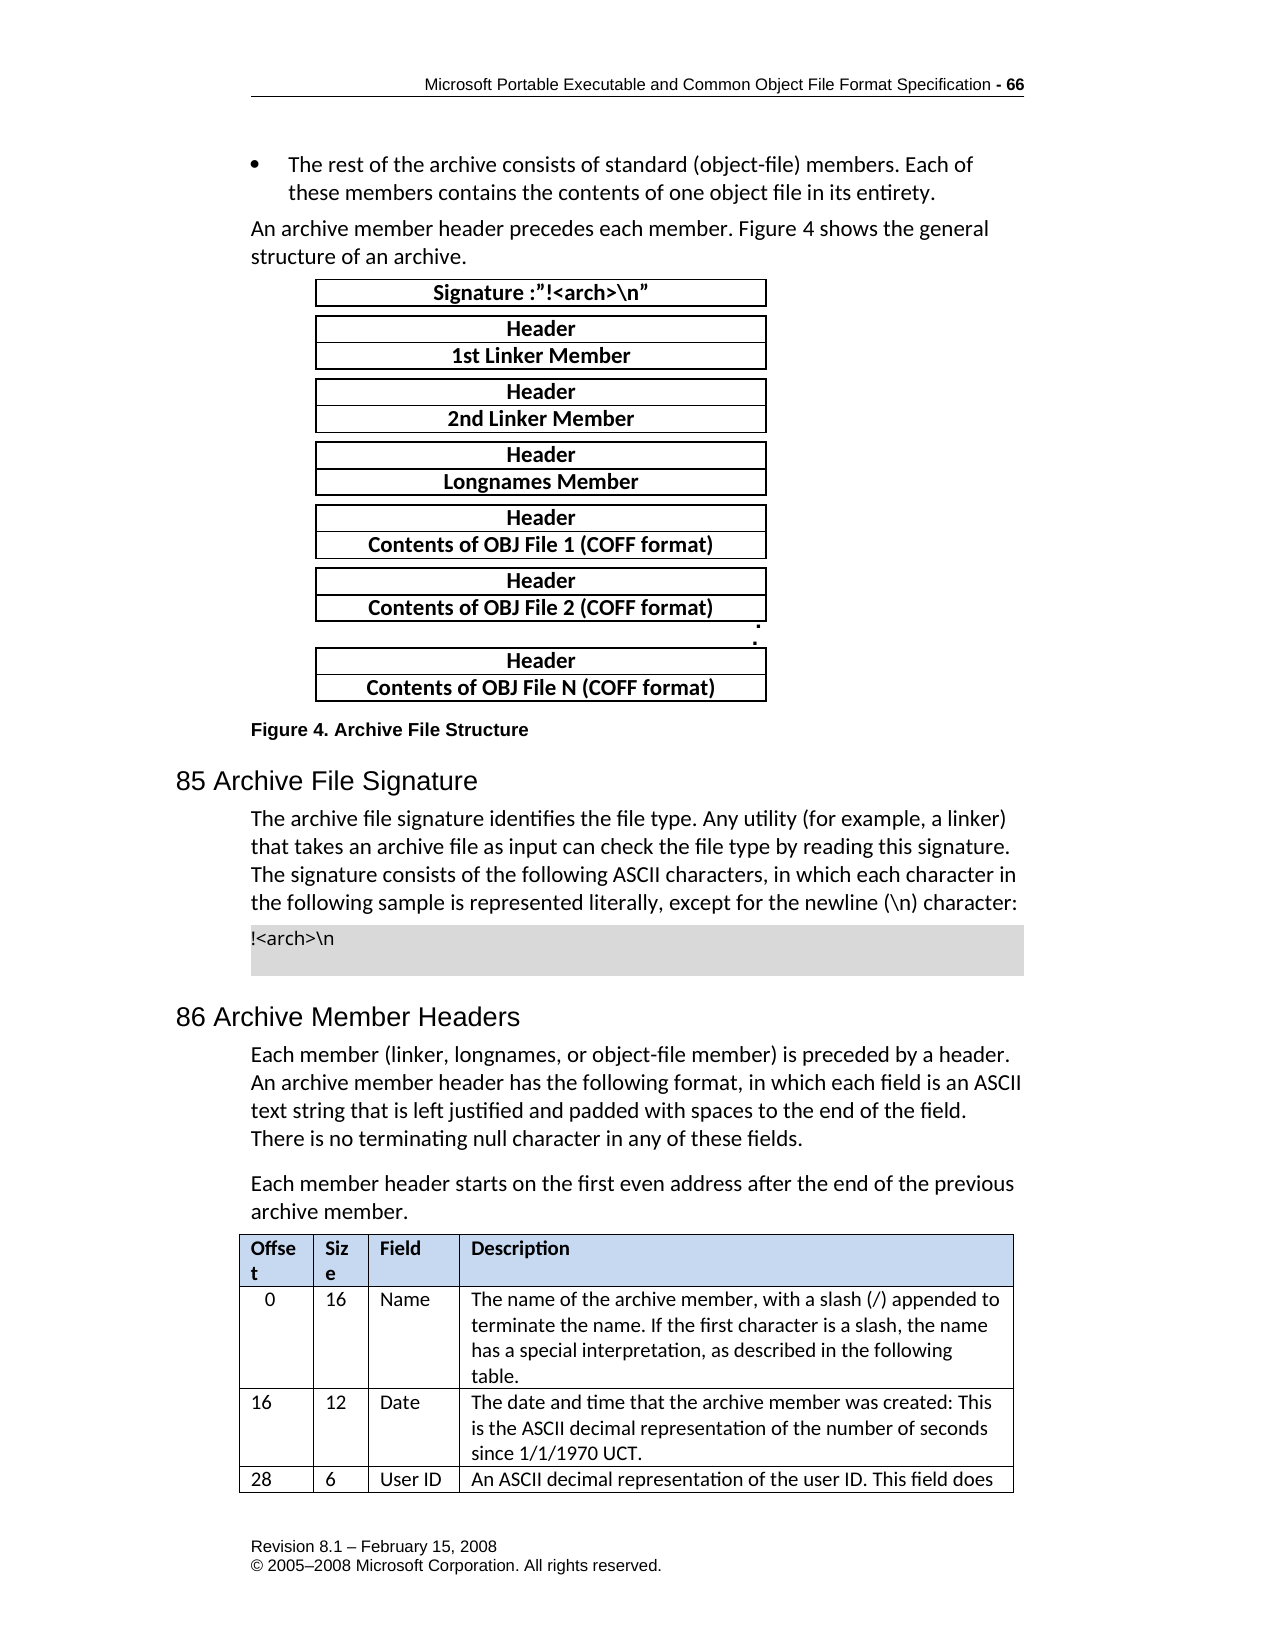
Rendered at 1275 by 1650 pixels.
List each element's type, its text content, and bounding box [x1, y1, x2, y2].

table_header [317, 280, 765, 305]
text An archive member header precedes each member. Figure 4 shows the general structure of an archive. [251, 214, 1024, 270]
subtitle Archive File Signature [176, 765, 1024, 796]
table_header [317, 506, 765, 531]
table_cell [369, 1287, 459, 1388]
text !<arch>\n [251, 925, 1024, 950]
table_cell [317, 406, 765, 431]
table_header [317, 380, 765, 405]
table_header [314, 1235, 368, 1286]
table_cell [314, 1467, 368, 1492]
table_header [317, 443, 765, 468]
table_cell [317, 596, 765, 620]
text Each member (linker, longnames, or object-file member) is preceded by a header. An archive member header has the following format, in which each field is an ASCII text string that is left justified and padded with spaces to the end of the field. There is no terminating null character in any of these fields. [251, 1041, 1024, 1153]
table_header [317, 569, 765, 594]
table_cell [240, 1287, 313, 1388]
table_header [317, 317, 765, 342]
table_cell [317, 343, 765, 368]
text Figure 4. Archive File Structure [251, 718, 1024, 740]
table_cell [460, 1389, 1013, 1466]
list The rest of the archive consists of standard (object-file) members. Each of these members contains the contents of one object file in its entirety. [251, 150, 1024, 206]
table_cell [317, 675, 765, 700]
text Each member header starts on the first even address after the end of the previous archive member. [251, 1169, 1024, 1225]
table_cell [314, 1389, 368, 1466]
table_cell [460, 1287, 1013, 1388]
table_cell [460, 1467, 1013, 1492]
subtitle Archive Member Headers [176, 1001, 1024, 1032]
text The archive file signature identifies the file type. Any utility (for example, a linker) that takes an archive file as input can check the file type by reading this signature. The signature consists of the following ASCII characters, in which each character in the following sample is represented literally, except for the newline (\n) character: [251, 804, 1024, 917]
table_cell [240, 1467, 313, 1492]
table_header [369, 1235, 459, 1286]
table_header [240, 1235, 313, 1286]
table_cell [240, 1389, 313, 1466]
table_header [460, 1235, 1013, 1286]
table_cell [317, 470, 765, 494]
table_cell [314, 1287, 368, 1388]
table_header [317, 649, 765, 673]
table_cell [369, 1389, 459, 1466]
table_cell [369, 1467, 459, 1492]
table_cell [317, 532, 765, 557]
